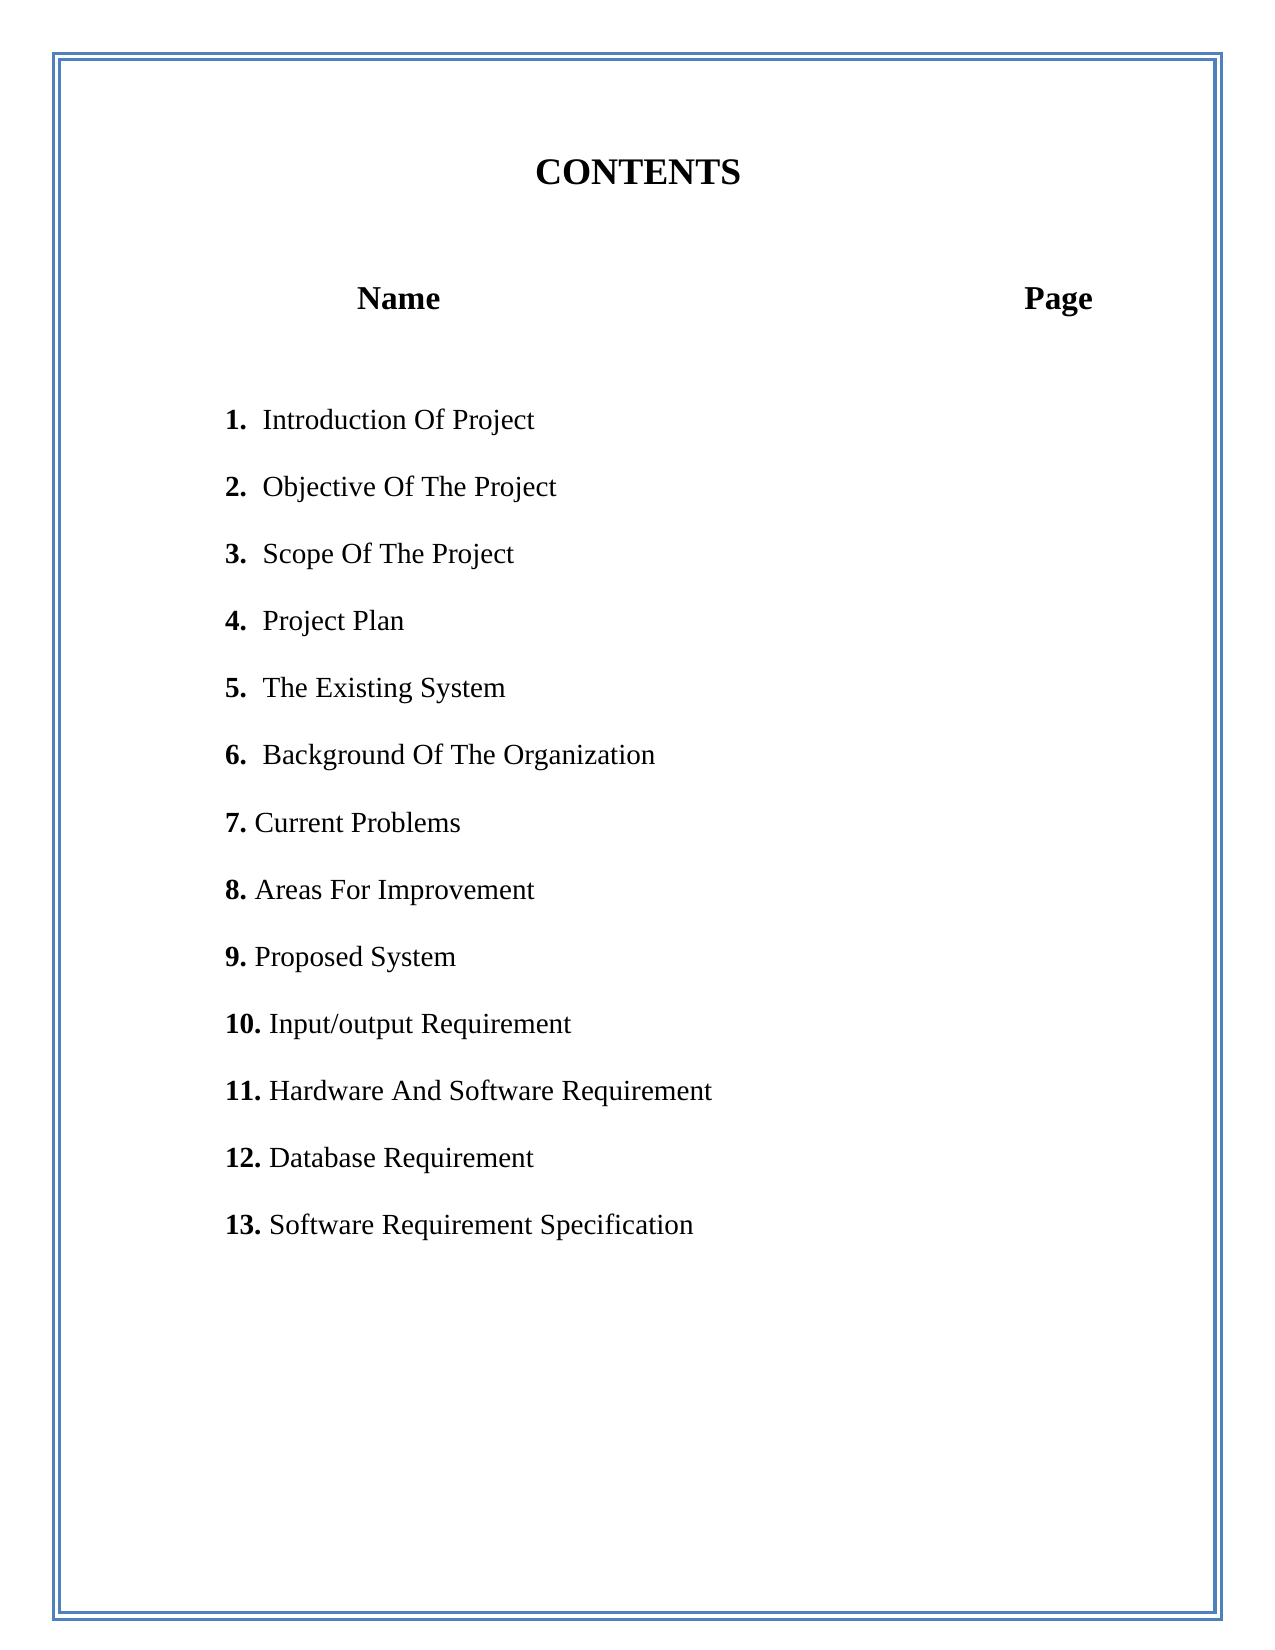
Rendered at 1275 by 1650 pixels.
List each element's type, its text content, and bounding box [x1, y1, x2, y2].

list The Existing System [225, 670, 1208, 704]
subtitle CONTENTS [181, 150, 1095, 193]
list Areas For Improvement [225, 872, 1208, 905]
list Background Of The Organization [225, 737, 1208, 771]
list Hardware And Software Requirement [225, 1073, 1208, 1107]
list Software Requirement Specification [225, 1207, 1208, 1241]
list Objective Of The Project [225, 469, 1208, 502]
list Current Problems [225, 805, 1208, 838]
list Input/output Requirement [225, 1006, 1208, 1040]
list Database Requirement [225, 1140, 1208, 1174]
list Scope Of The Project [225, 536, 1208, 569]
list Introduction Of Project [225, 402, 1208, 435]
list Project Plan [225, 603, 1208, 637]
subtitle Name Page [357, 278, 1208, 317]
list Proposed System [225, 939, 1208, 972]
